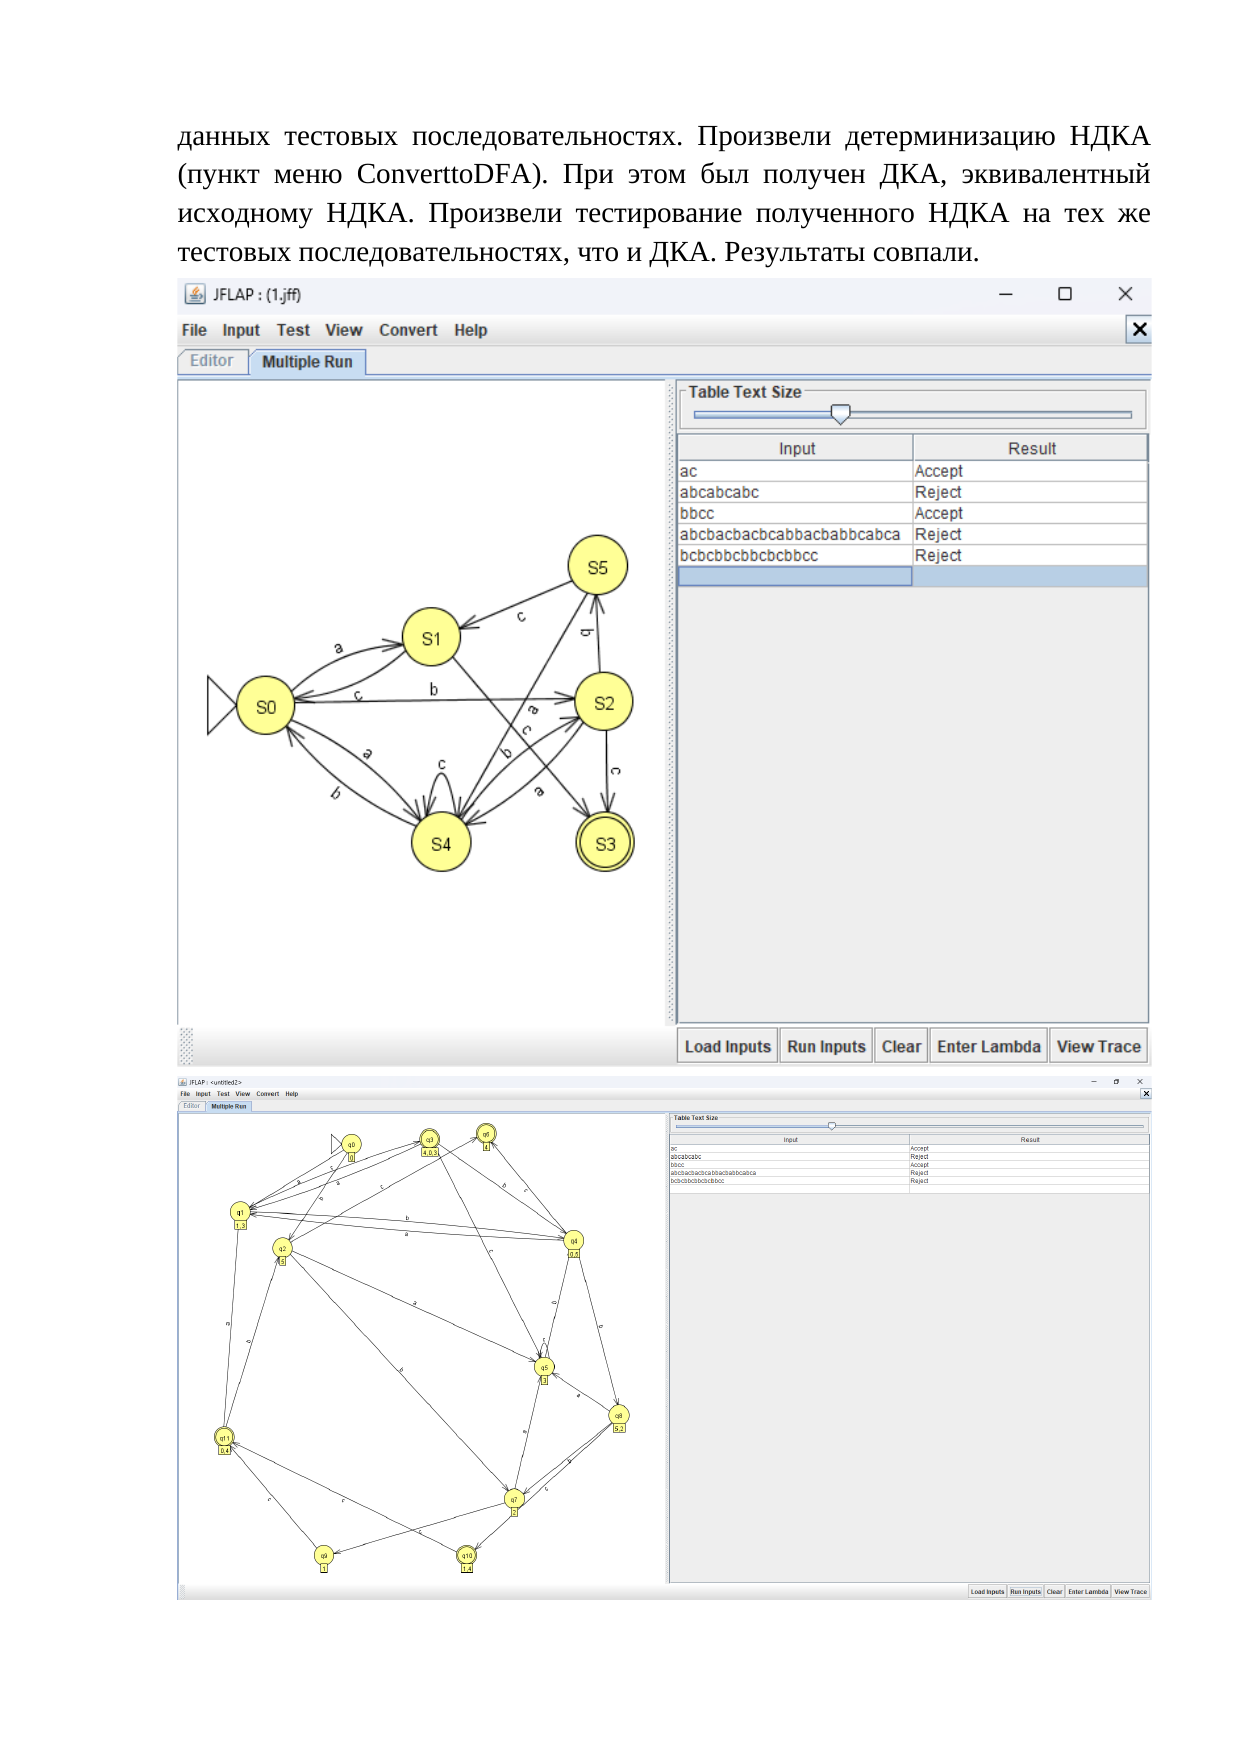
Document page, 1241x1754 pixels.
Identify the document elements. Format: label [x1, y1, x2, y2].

picture [177, 1076, 1152, 1600]
picture [177, 278, 1152, 1067]
text [177, 118, 1152, 267]
